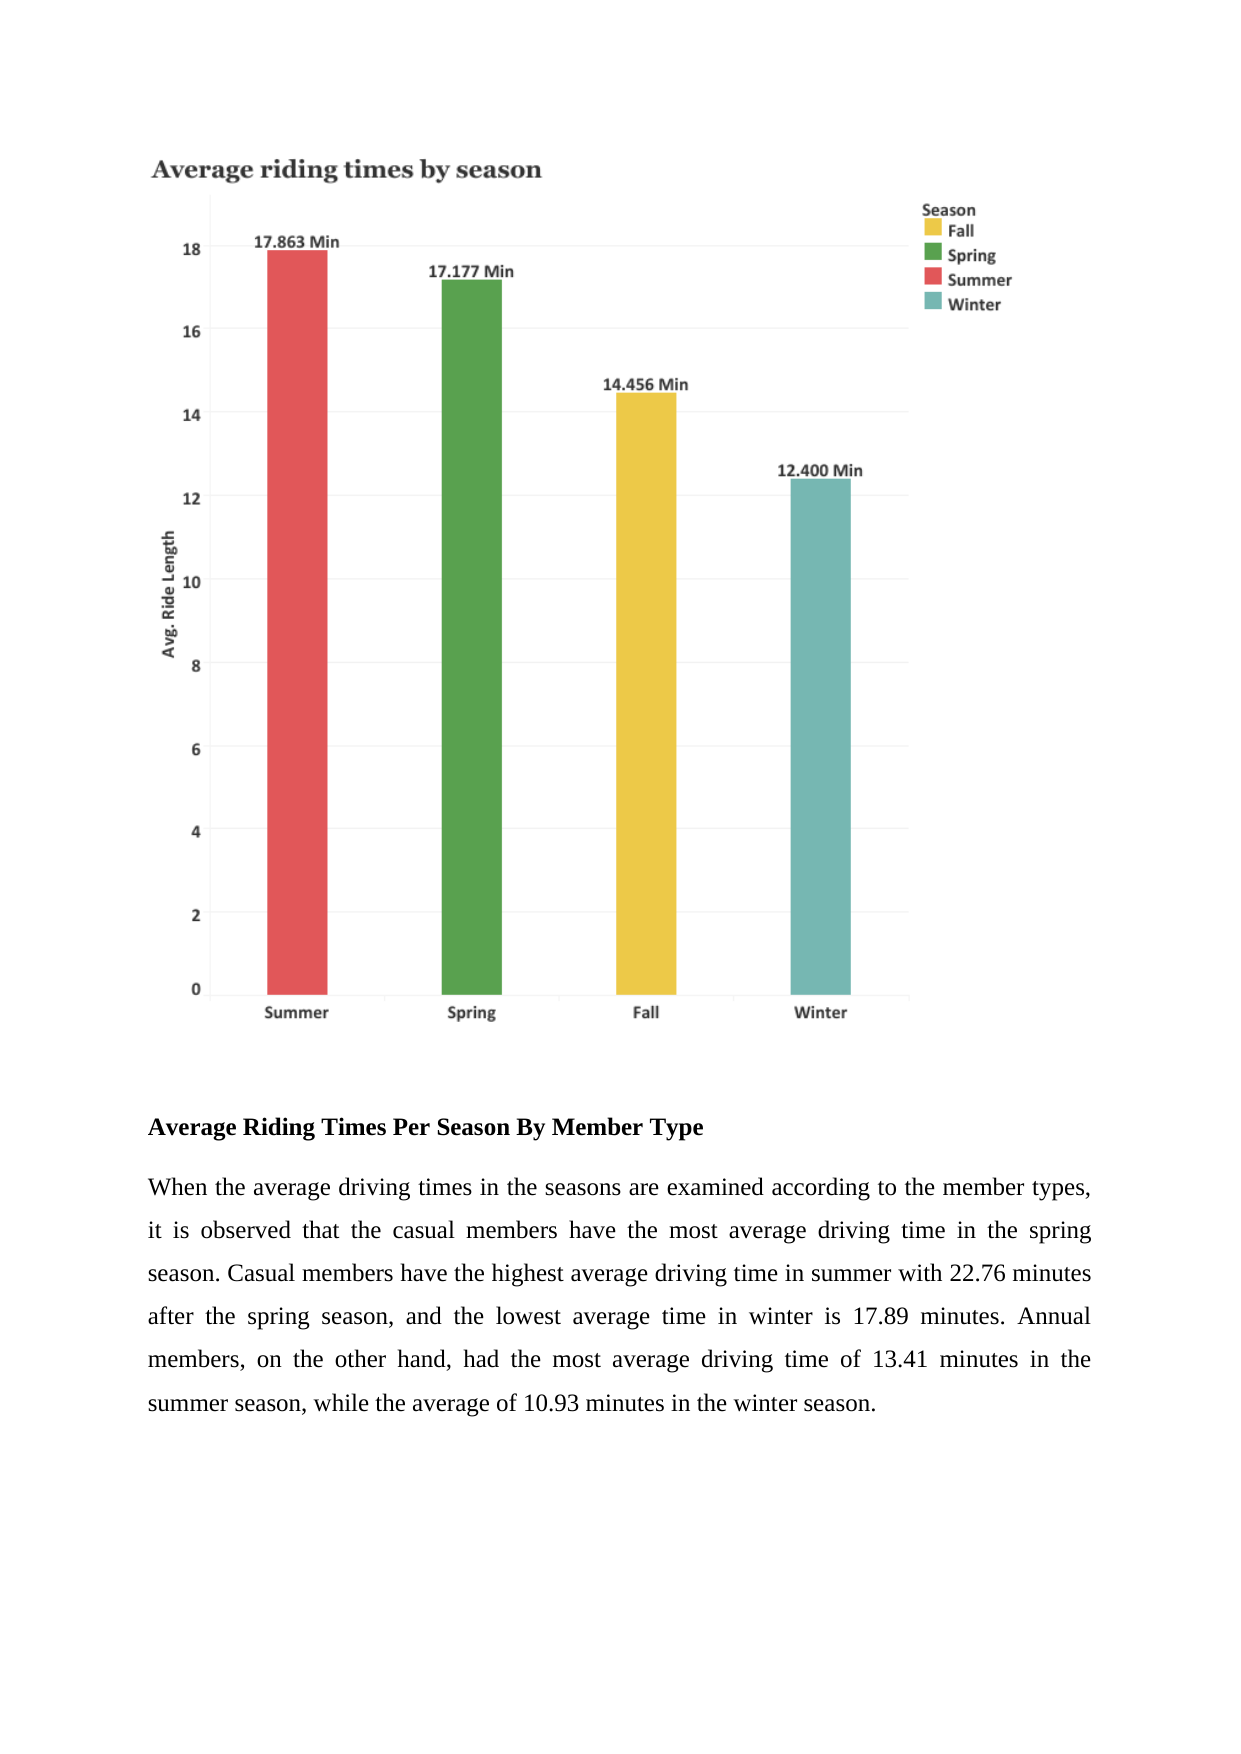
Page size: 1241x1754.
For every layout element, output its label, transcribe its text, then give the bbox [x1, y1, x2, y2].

text When the average driving times in the seasons are examined according to the member types, it is observed that the casual members have the most average driving time in the spring season. Casual members have the highest average driving time in summer with 22.76 minutes after the spring season, and the lowest average time in winter is 17.89 minutes. Annual members, on the other hand, had the most average driving time of 13.41 minutes in the summer season, while the average of 10.93 minutes in the winter season. [148, 1172, 1093, 1416]
picture [147, 147, 1093, 1022]
text Average Riding Times Per Season By Member Type [148, 1112, 1093, 1141]
